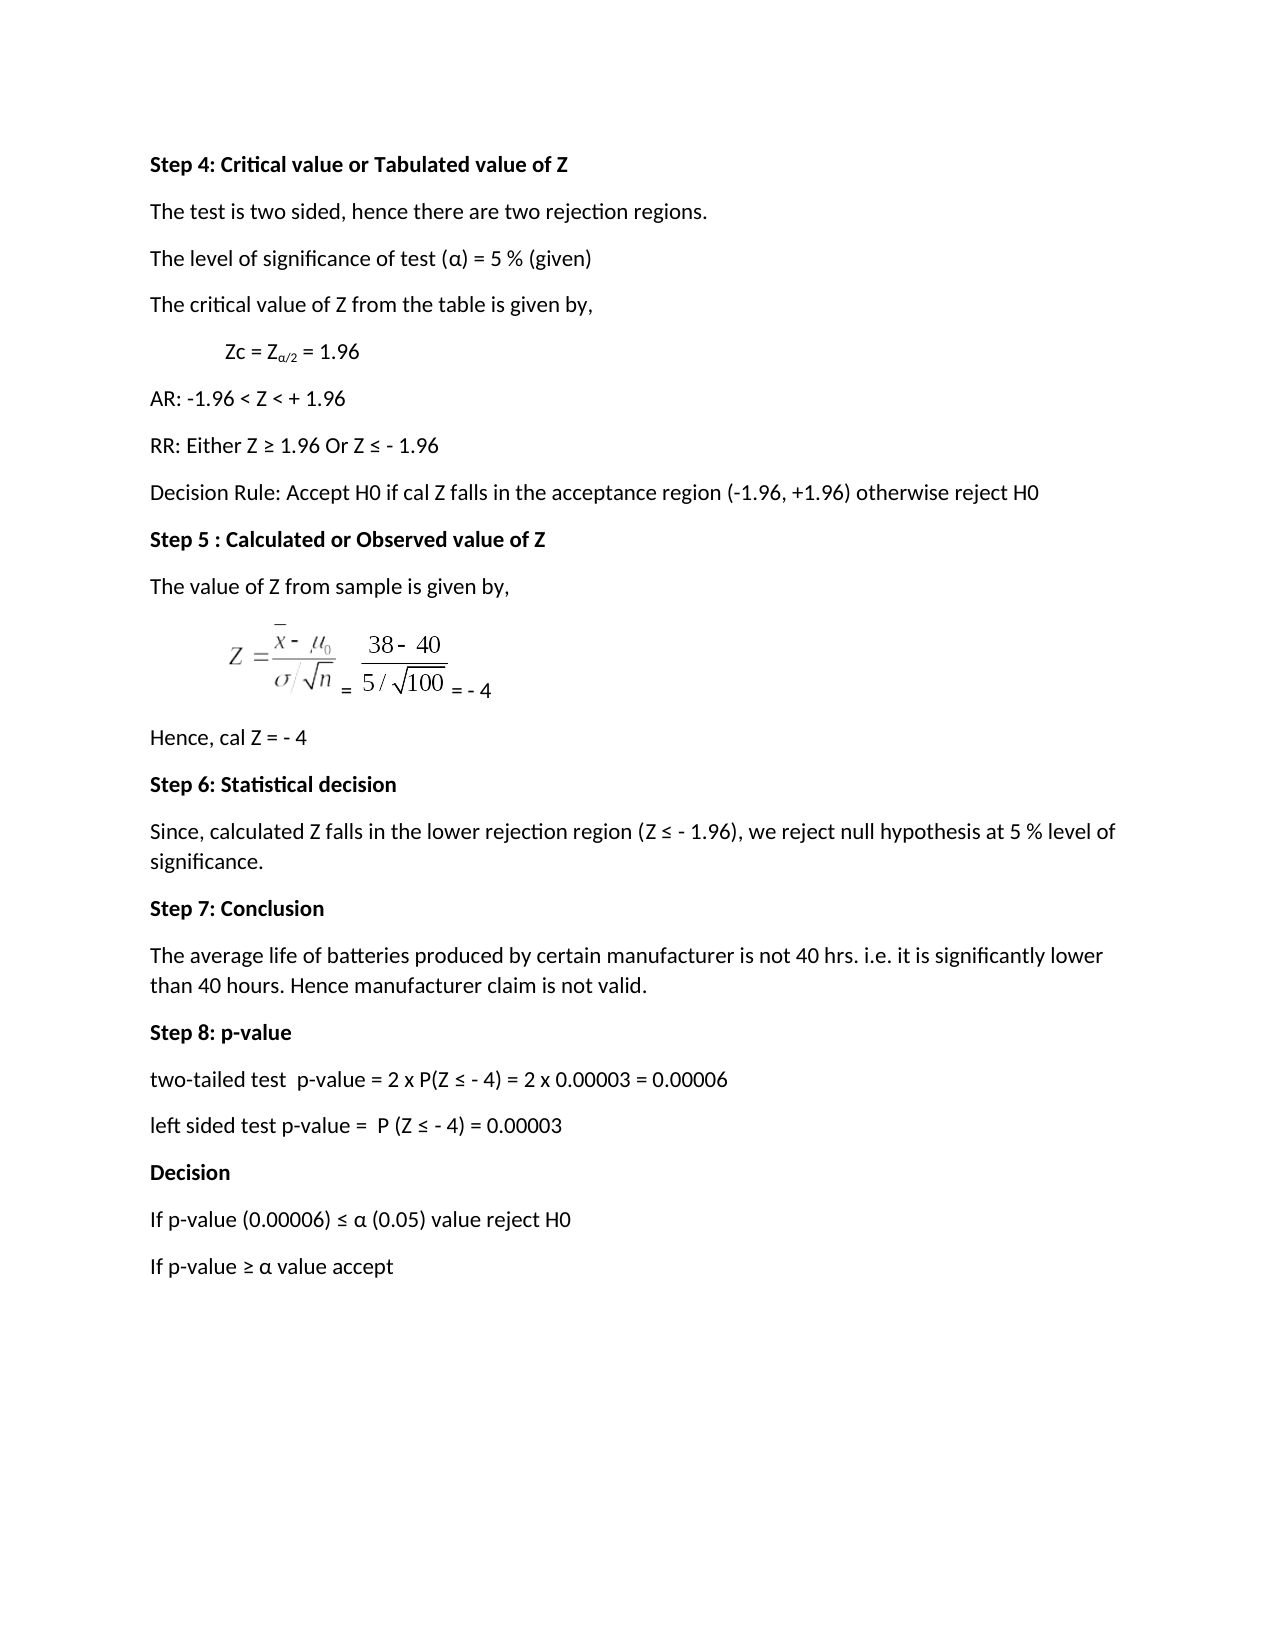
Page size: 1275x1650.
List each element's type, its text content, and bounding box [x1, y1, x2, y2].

text Step 5 : Calculated or Observed value of Z [150, 525, 1125, 553]
text The average life of batteries produced by certain manufacturer is not 40 hrs. i.e. it is significantly lower than 40 hours. Hence manufacturer claim is not valid. [150, 941, 1125, 999]
text Step 8: p-value [150, 1018, 1125, 1046]
text Step 6: Statistical decision [150, 770, 1125, 798]
text The level of significance of test (α) = 5 % (given) [150, 244, 1125, 272]
text Decision Rule: Accept H0 if cal Z falls in the acceptance region (-1.96, +1.96) otherwise reject H0 [150, 478, 1125, 506]
text Step 4: Critical value or Tabulated value of Z [150, 150, 1125, 178]
text The test is two sided, hence there are two rejection regions. [150, 197, 1125, 225]
text RR: Either Z ≥ 1.96 Or Z ≤ - 1.96 [150, 431, 1125, 459]
text two-tailed test p-value = 2 x P(Z ≤ - 4) = 2 x 0.00003 = 0.00006 [150, 1065, 1125, 1093]
text Decision [150, 1158, 1125, 1186]
text The critical value of Z from the table is given by, [150, 291, 1125, 319]
text Zc = Zα/2 = 1.96 [150, 337, 1125, 366]
text The value of Z from sample is given by, [150, 572, 1125, 600]
text Since, calculated Z falls in the lower rejection region (Z ≤ - 1.96), we reject null hypothesis at 5 % level of significance. [150, 817, 1125, 875]
text Hence, cal Z = - 4 [150, 723, 1125, 751]
text Step 7: Conclusion [150, 894, 1125, 922]
text = = - 4 [150, 619, 1125, 704]
text If p-value (0.00006) ≤ α (0.05) value reject H0 [150, 1205, 1125, 1233]
text AR: -1.96 < Z < + 1.96 [150, 384, 1125, 412]
text If p-value ≥ α value accept [150, 1252, 1125, 1280]
text left sided test p-value = P (Z ≤ - 4) = 0.00003 [150, 1112, 1125, 1139]
